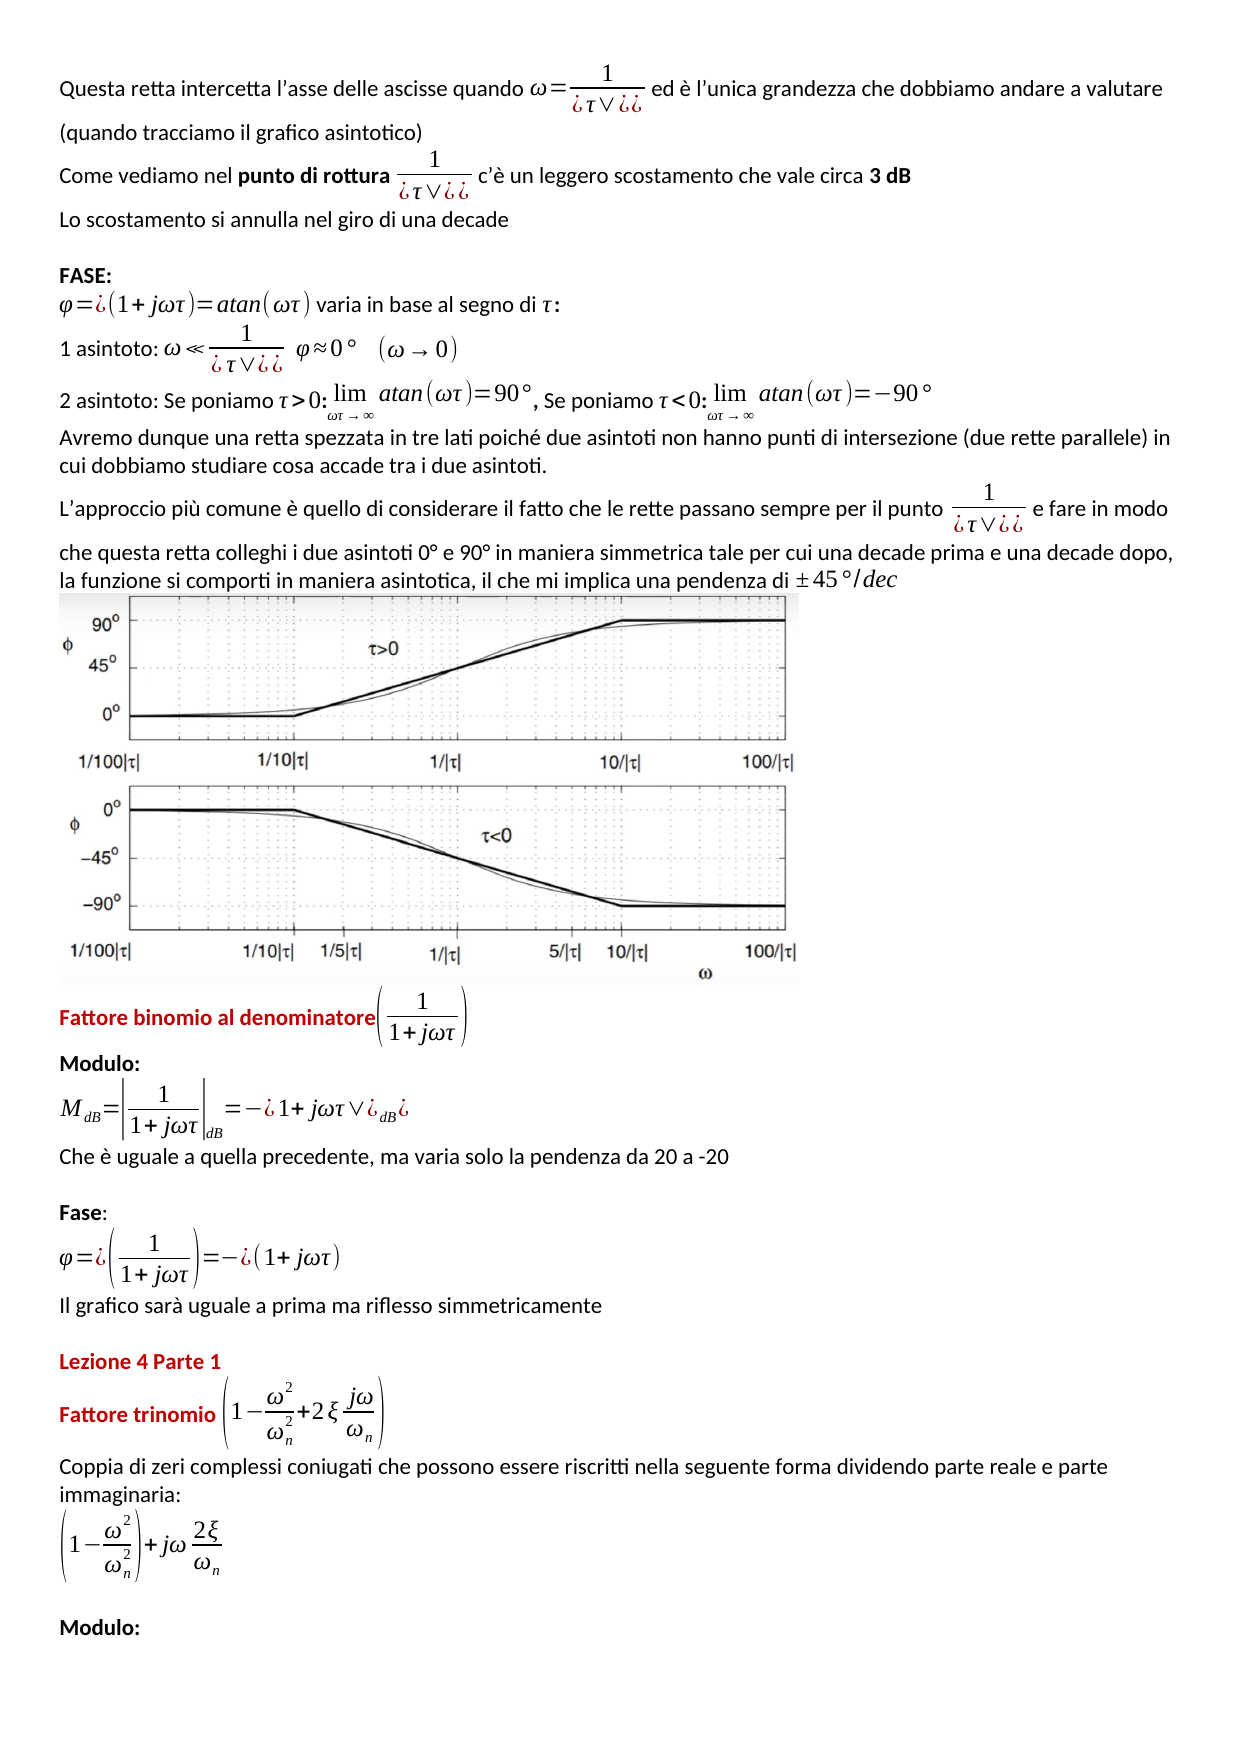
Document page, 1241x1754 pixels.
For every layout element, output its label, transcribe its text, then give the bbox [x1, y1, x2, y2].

text Modulo: [59, 1613, 1181, 1641]
text Fase: [59, 1198, 1181, 1226]
text Come vediamo nel punto di rottura c’è un leggero scostamento che vale circa 3 dB [59, 146, 1181, 205]
text Fattore trinomio [59, 1375, 1181, 1452]
text Questa retta intercetta l’asse delle ascisse quando ed è l’unica grandezza che dobbiamo andare a valutare (quando tracciamo il grafico asintotico) [59, 59, 1181, 146]
picture [59, 593, 799, 985]
text Che è uguale a quella precedente, ma varia solo la pendenza da 20 a -20 [59, 1142, 1181, 1170]
text 1 asintoto: [59, 319, 1181, 378]
text Lezione 4 Parte 1 [59, 1347, 1181, 1375]
text L’approccio più comune è quello di considerare il fatto che le rette passano sempre per il punto e fare in modo che questa retta colleghi i due asintoti 0° e 90° in maniera simmetrica tale per cui una decade prima e una decade dopo, la funzione si comporti in maniera asintotica, il che mi implica una pendenza di [59, 479, 1181, 594]
text Modulo: [59, 1049, 1181, 1077]
text 2 asintoto: Se poniamo :, Se poniamo : [59, 378, 1181, 423]
text Avremo dunque una retta spezzata in tre lati poiché due asintoti non hanno punti di intersezione (due rette parallele) in cui dobbiamo studiare cosa accade tra i due asintoti. [59, 423, 1181, 479]
text FASE: varia in base al segno di : [59, 261, 1181, 319]
text Coppia di zeri complessi coniugati che possono essere riscritti nella seguente forma dividendo parte reale e parte immaginaria: [59, 1452, 1181, 1508]
text Lo scostamento si annulla nel giro di una decade [59, 205, 1181, 233]
text Fattore binomio al denominatore [59, 984, 1181, 1049]
text Il grafico sarà uguale a prima ma riflesso simmetricamente [59, 1291, 1181, 1319]
